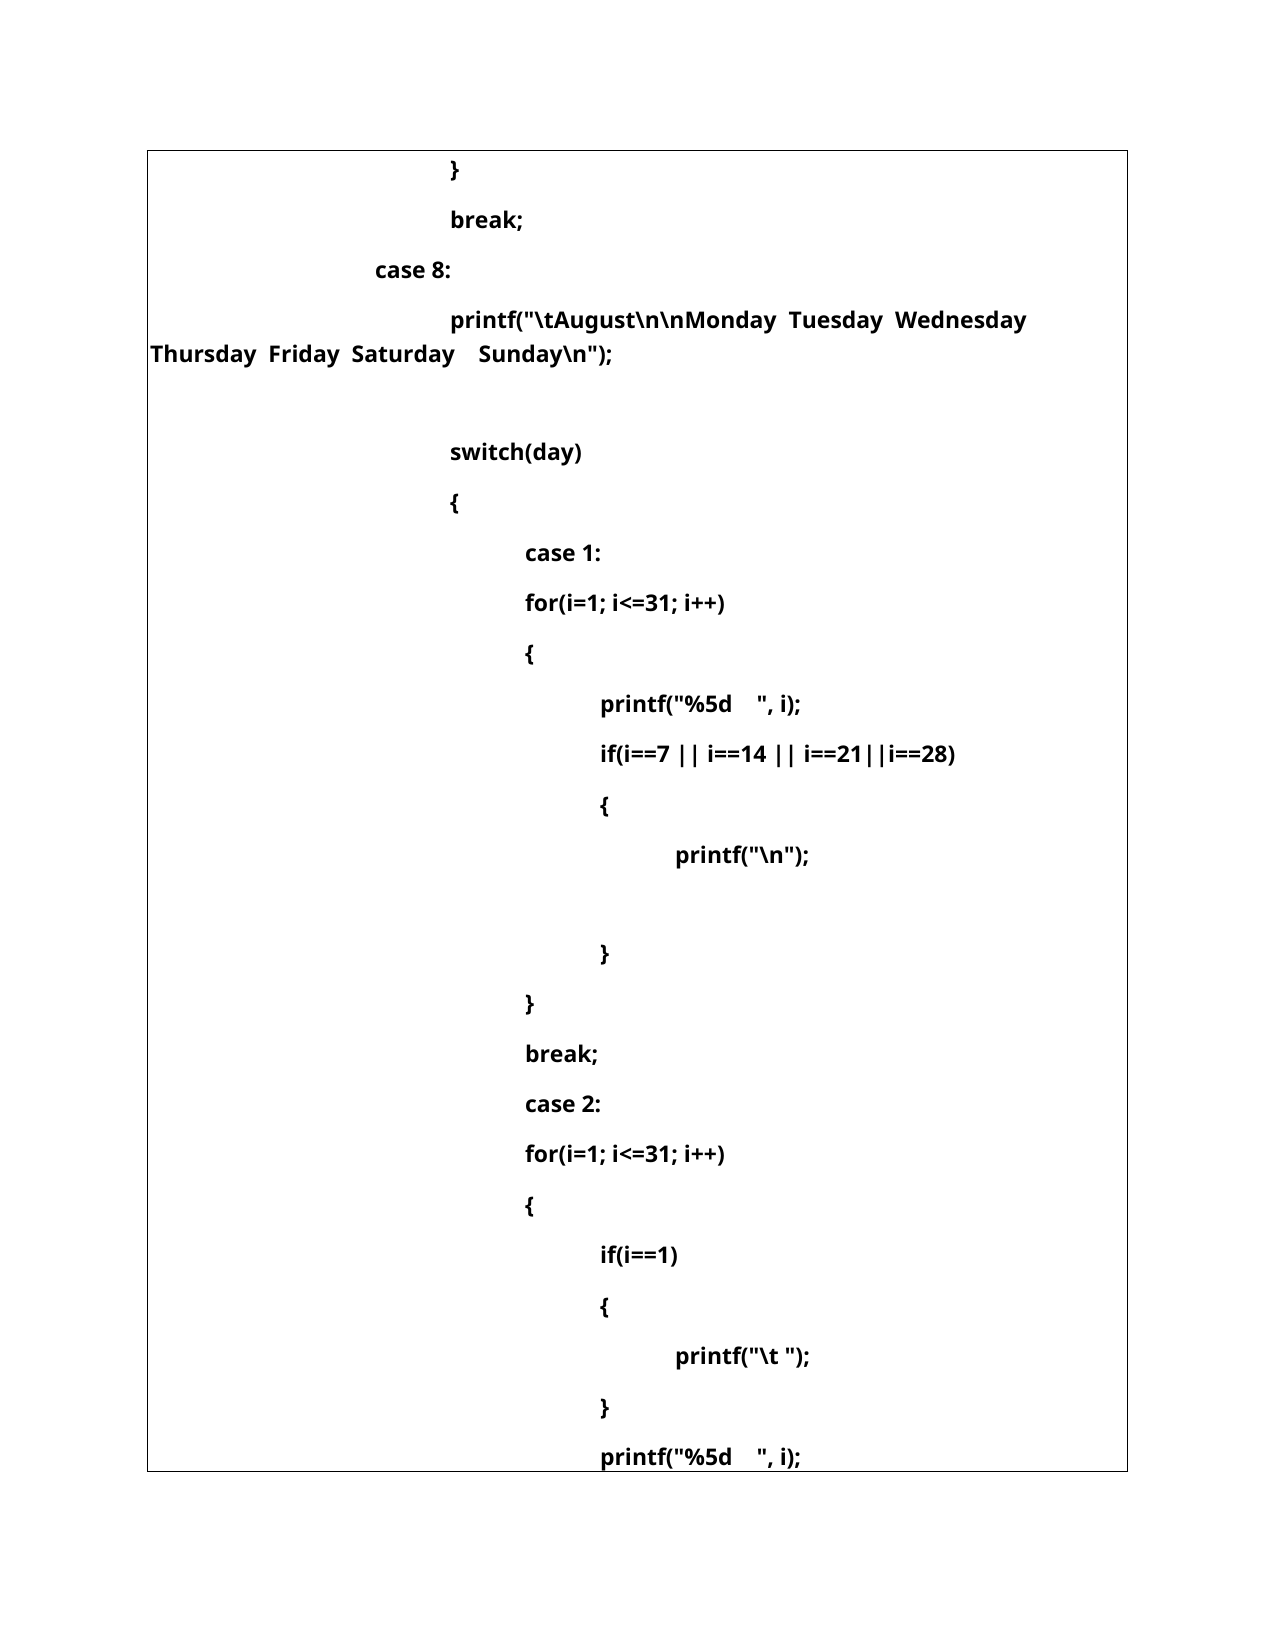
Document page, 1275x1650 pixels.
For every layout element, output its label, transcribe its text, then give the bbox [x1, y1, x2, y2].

text { [148, 634, 1127, 669]
text } [148, 933, 1127, 968]
text switch(day) [148, 433, 1127, 467]
text } [148, 151, 1127, 184]
text } [148, 1387, 1127, 1422]
text case 1: [148, 533, 1127, 568]
text { [148, 1186, 1127, 1220]
text } [148, 984, 1127, 1018]
text printf("\t "); [148, 1337, 1127, 1371]
text if(i==7 || i==14 || i==21||i==28) [148, 735, 1127, 769]
text if(i==1) [148, 1236, 1127, 1270]
text case 2: [148, 1085, 1127, 1119]
text case 8: [148, 251, 1127, 285]
text printf("%5d ", i); [148, 685, 1127, 719]
text { [148, 1286, 1127, 1321]
text { [148, 483, 1127, 517]
text printf("\tAugust\n\nMonday Tuesday Wednesday Thursday Friday Saturday Sunday\n"); [148, 301, 1127, 369]
text { [148, 786, 1127, 820]
text break; [148, 200, 1127, 235]
text for(i=1; i<=31; i++) [148, 584, 1127, 618]
text for(i=1; i<=31; i++) [148, 1135, 1127, 1169]
text printf("%5d ", i); [148, 1438, 1127, 1471]
text printf("\n"); [148, 836, 1127, 870]
text break; [148, 1034, 1127, 1069]
